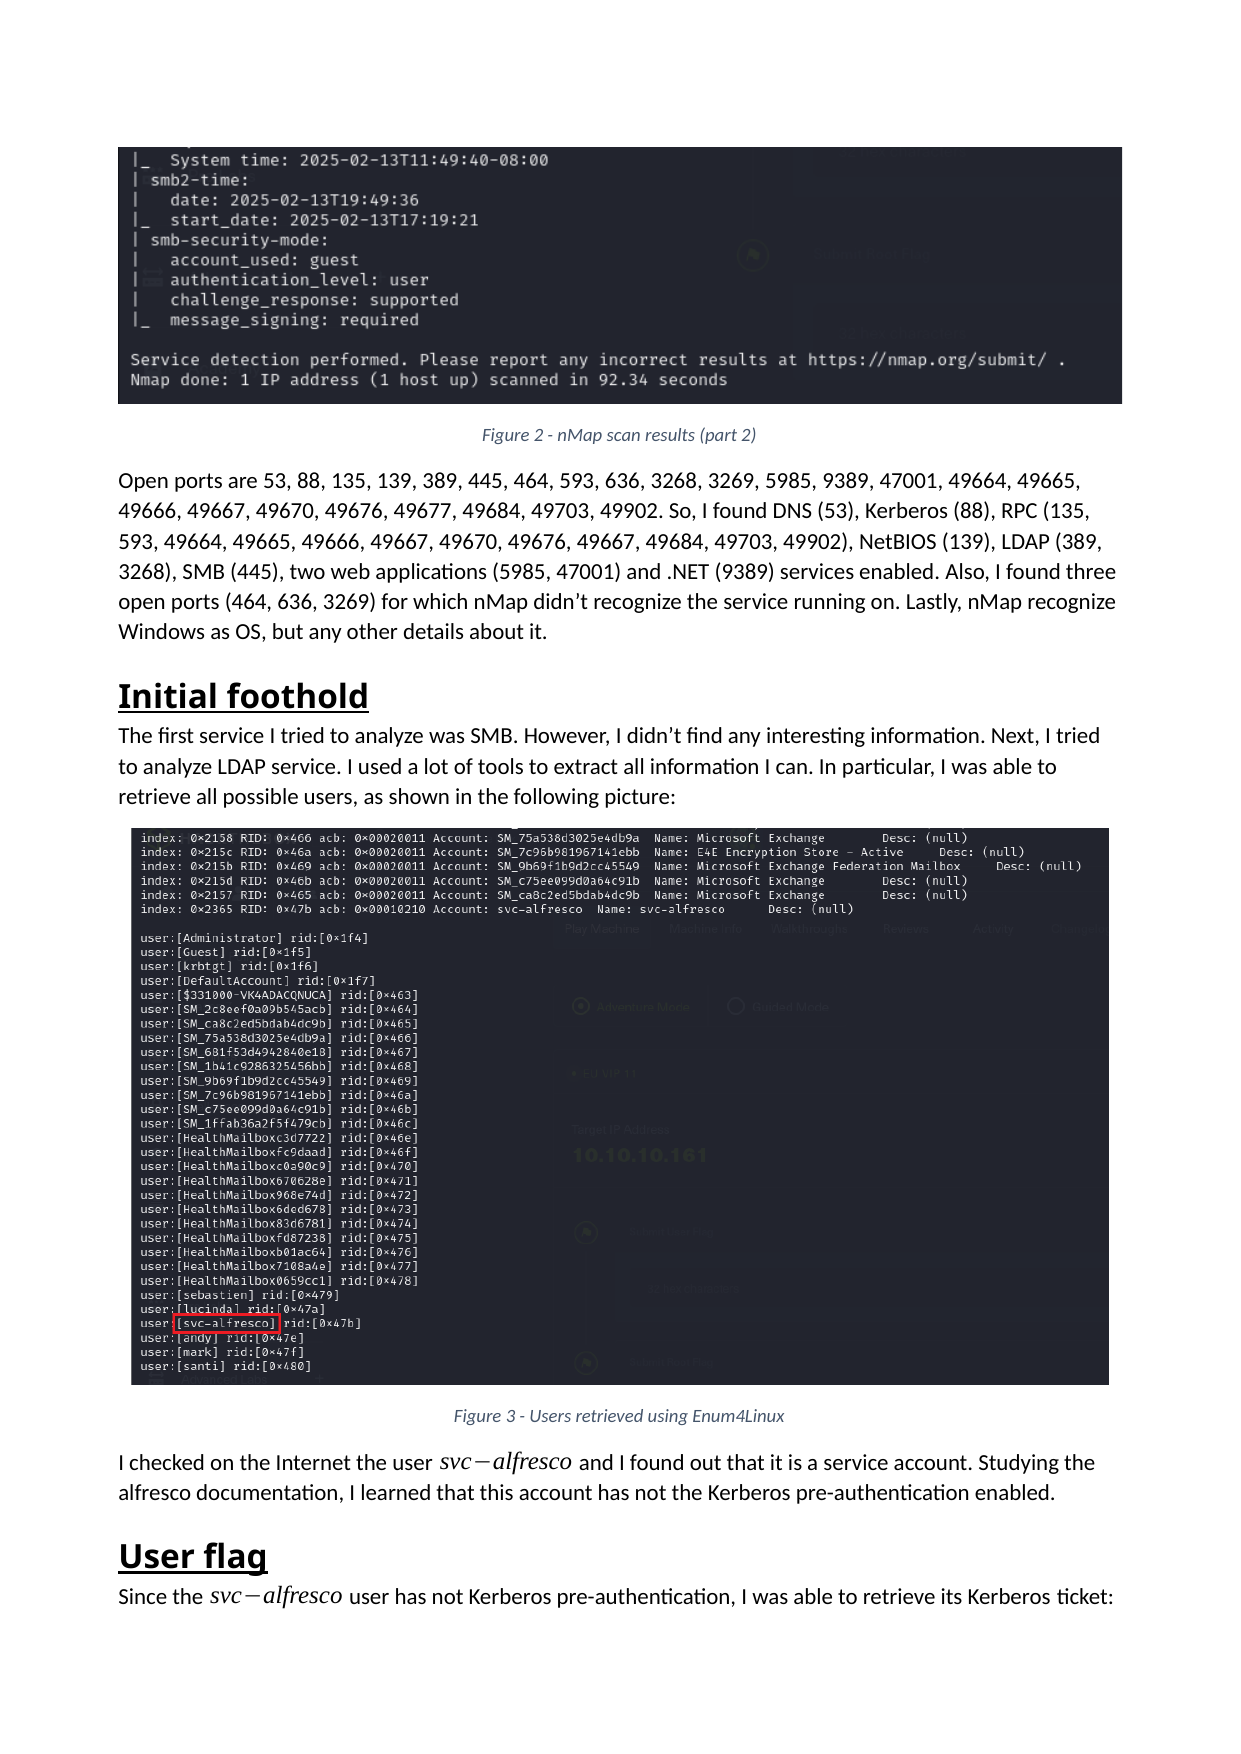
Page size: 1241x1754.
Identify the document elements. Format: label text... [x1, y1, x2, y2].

text Open ports are 53, 88, 135, 139, 389, 445, 464, 593, 636, 3268, 3269, 5985, 9389, 47001, 49664, 49665, 49666, 49667, 49670, 49676, 49677, 49684, 49703, 49902. So, I found DNS (53), Kerberos (88), RPC (135, 593, 49664, 49665, 49666, 49667, 49670, 49676, 49667, 49684, 49703, 49902), NetBIOS (139), LDAP (389, 3268), SMB (445), two web applications (5985, 47001) and .NET (9389) services enabled. Also, I found three open ports (464, 636, 3269) for which nMap didn’t recognize the service running on. Lastly, nMap recognize Windows as OS, but any other details about it. [118, 466, 1122, 646]
picture [131, 828, 1109, 1385]
picture [118, 147, 1123, 404]
subtitle User flag [118, 1533, 1122, 1578]
text I checked on the Internet the user and I found out that it is a service account. Studying the alfresco documentation, I learned that this account has not the Kerberos pre-authentication enabled. [118, 1448, 1122, 1506]
subtitle Initial foothold [118, 673, 1122, 718]
text Figure 3 - Users retrieved using Enum4Linux [118, 1404, 1122, 1427]
text The first service I tried to analyze was SMB. However, I didn’t find any interesting information. Next, I tried to analyze LDAP service. I used a lot of tools to extract all information I can. In particular, I was able to retrieve all possible users, as shown in the following picture: [118, 722, 1122, 810]
text Figure 2 - nMap scan results (part 2) [118, 423, 1122, 446]
text Since the user has not Kerberos pre-authentication, I was able to retrieve its Kerberos ticket: [118, 1582, 1122, 1610]
